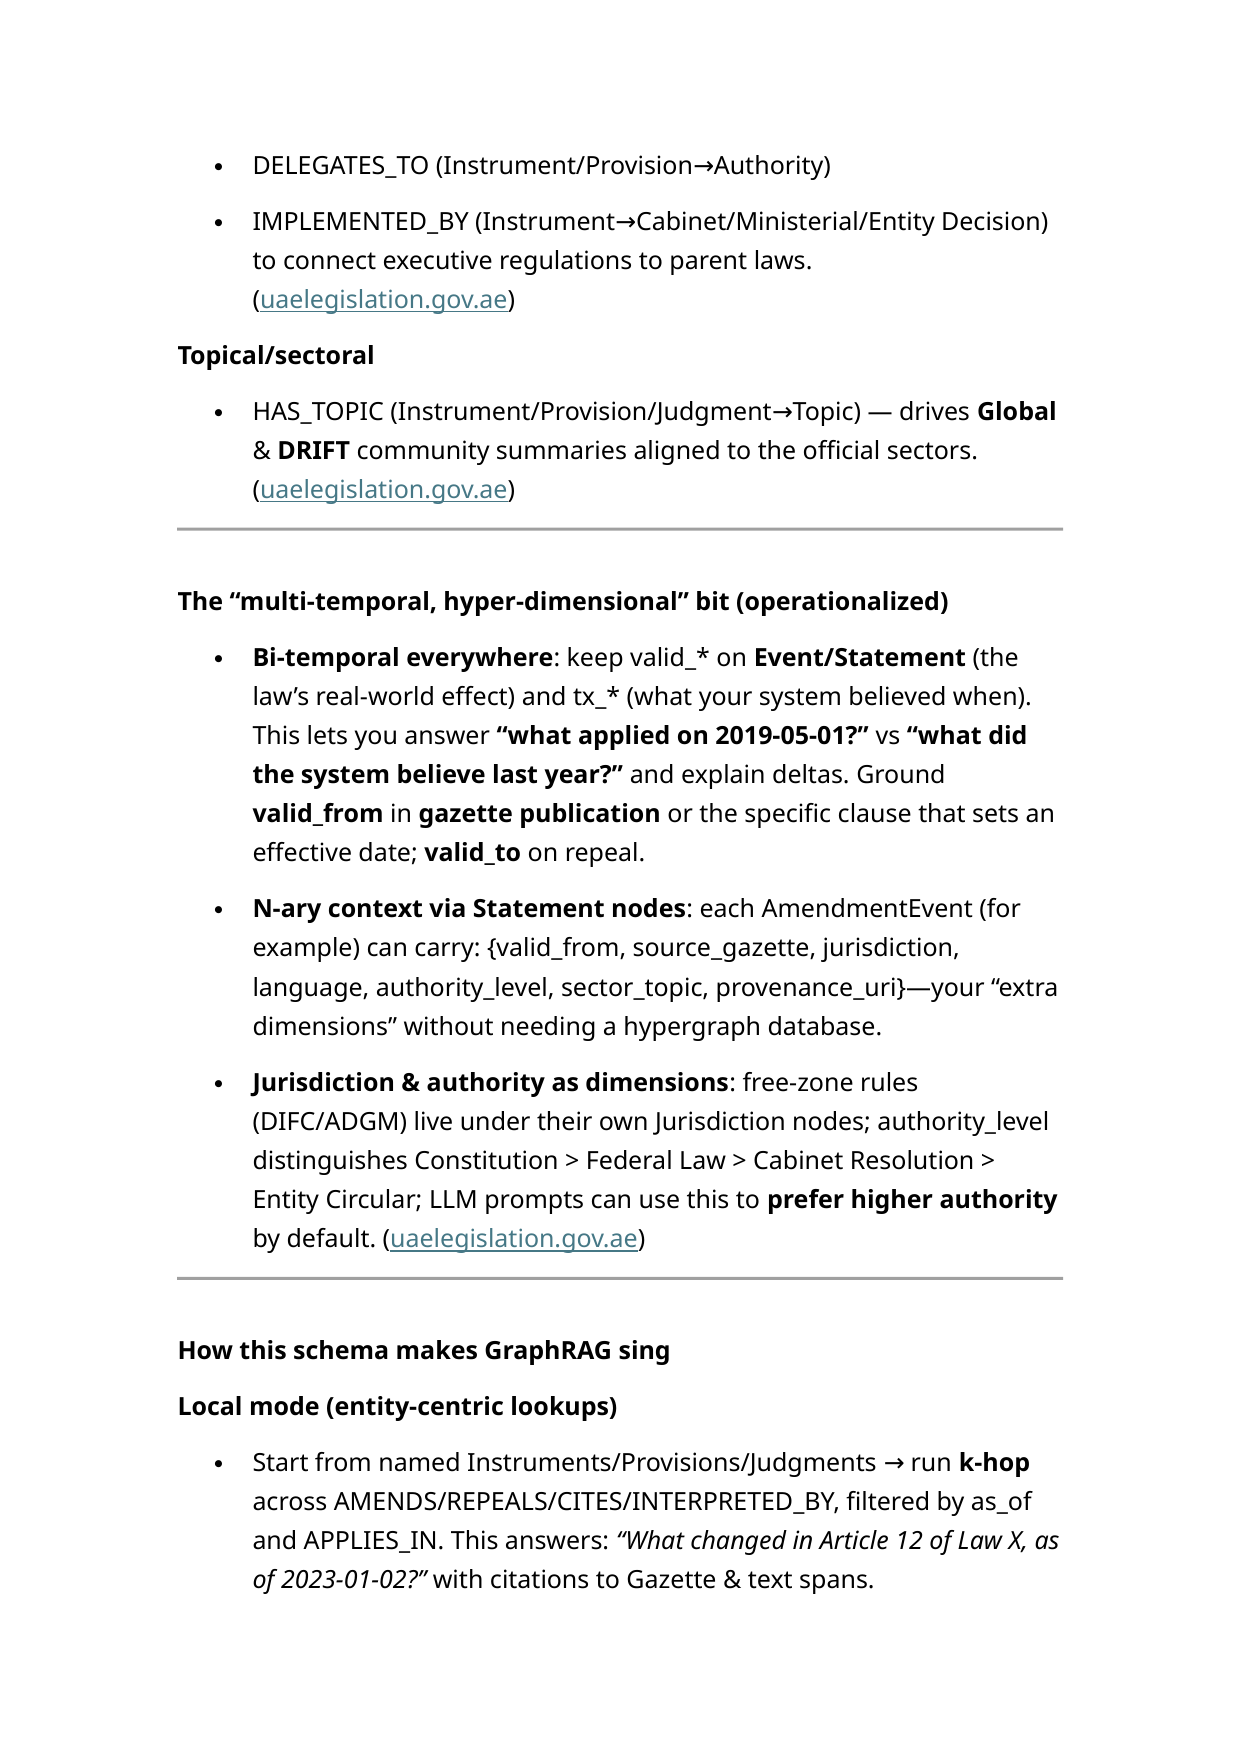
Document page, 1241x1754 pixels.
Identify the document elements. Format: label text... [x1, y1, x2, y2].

text How this schema makes GraphRAG sing [177, 1333, 1063, 1367]
text Topical/sectoral [177, 338, 1063, 372]
list Jurisdiction & authority as dimensions: free-zone rules (DIFC/ADGM) live under their own Jurisdiction nodes; authority_level distinguishes Constitution > Federal Law > Cabinet Resolution > Entity Circular; LLM prompts can use this to prefer higher authority by default. (uaelegislation.gov.ae) [215, 1064, 1063, 1255]
text The “multi-temporal, hyper-dimensional” bit (operationalized) [177, 583, 1063, 617]
list Start from named Instruments/Provisions/Judgments → run k-hop across AMENDS/REPEALS/CITES/INTERPRETED_BY, filtered by as_of and APPLIES_IN. This answers: “What changed in Article 12 of Law X, as of 2023-01-02?” with citations to Gazette & text spans. [215, 1444, 1063, 1596]
list IMPLEMENTED_BY (Instrument→Cabinet/Ministerial/Entity Decision) to connect executive regulations to parent laws. (uaelegislation.gov.ae) [215, 203, 1063, 316]
list HAS_TOPIC (Instrument/Provision/Judgment→Topic) — drives Global & DRIFT community summaries aligned to the official sectors. (uaelegislation.gov.ae) [215, 393, 1063, 506]
text Local mode (entity-centric lookups) [177, 1388, 1063, 1422]
list N-ary context via Statement nodes: each AmendmentEvent (for example) can carry: {valid_from, source_gazette, jurisdiction, language, authority_level, sector_topic, provenance_uri}—your “extra dimensions” without needing a hypergraph database. [215, 891, 1063, 1042]
list Bi-temporal everywhere: keep valid_* on Event/Statement (the law’s real-world effect) and tx_* (what your system believed when). This lets you answer “what applied on 2019-05-01?” vs “what did the system believe last year?” and explain deltas. Ground valid_from in gazette publication or the specific clause that sets an effective date; valid_to on repeal. [215, 639, 1063, 869]
list DELEGATES_TO (Instrument/Provision→Authority) [215, 148, 1063, 182]
